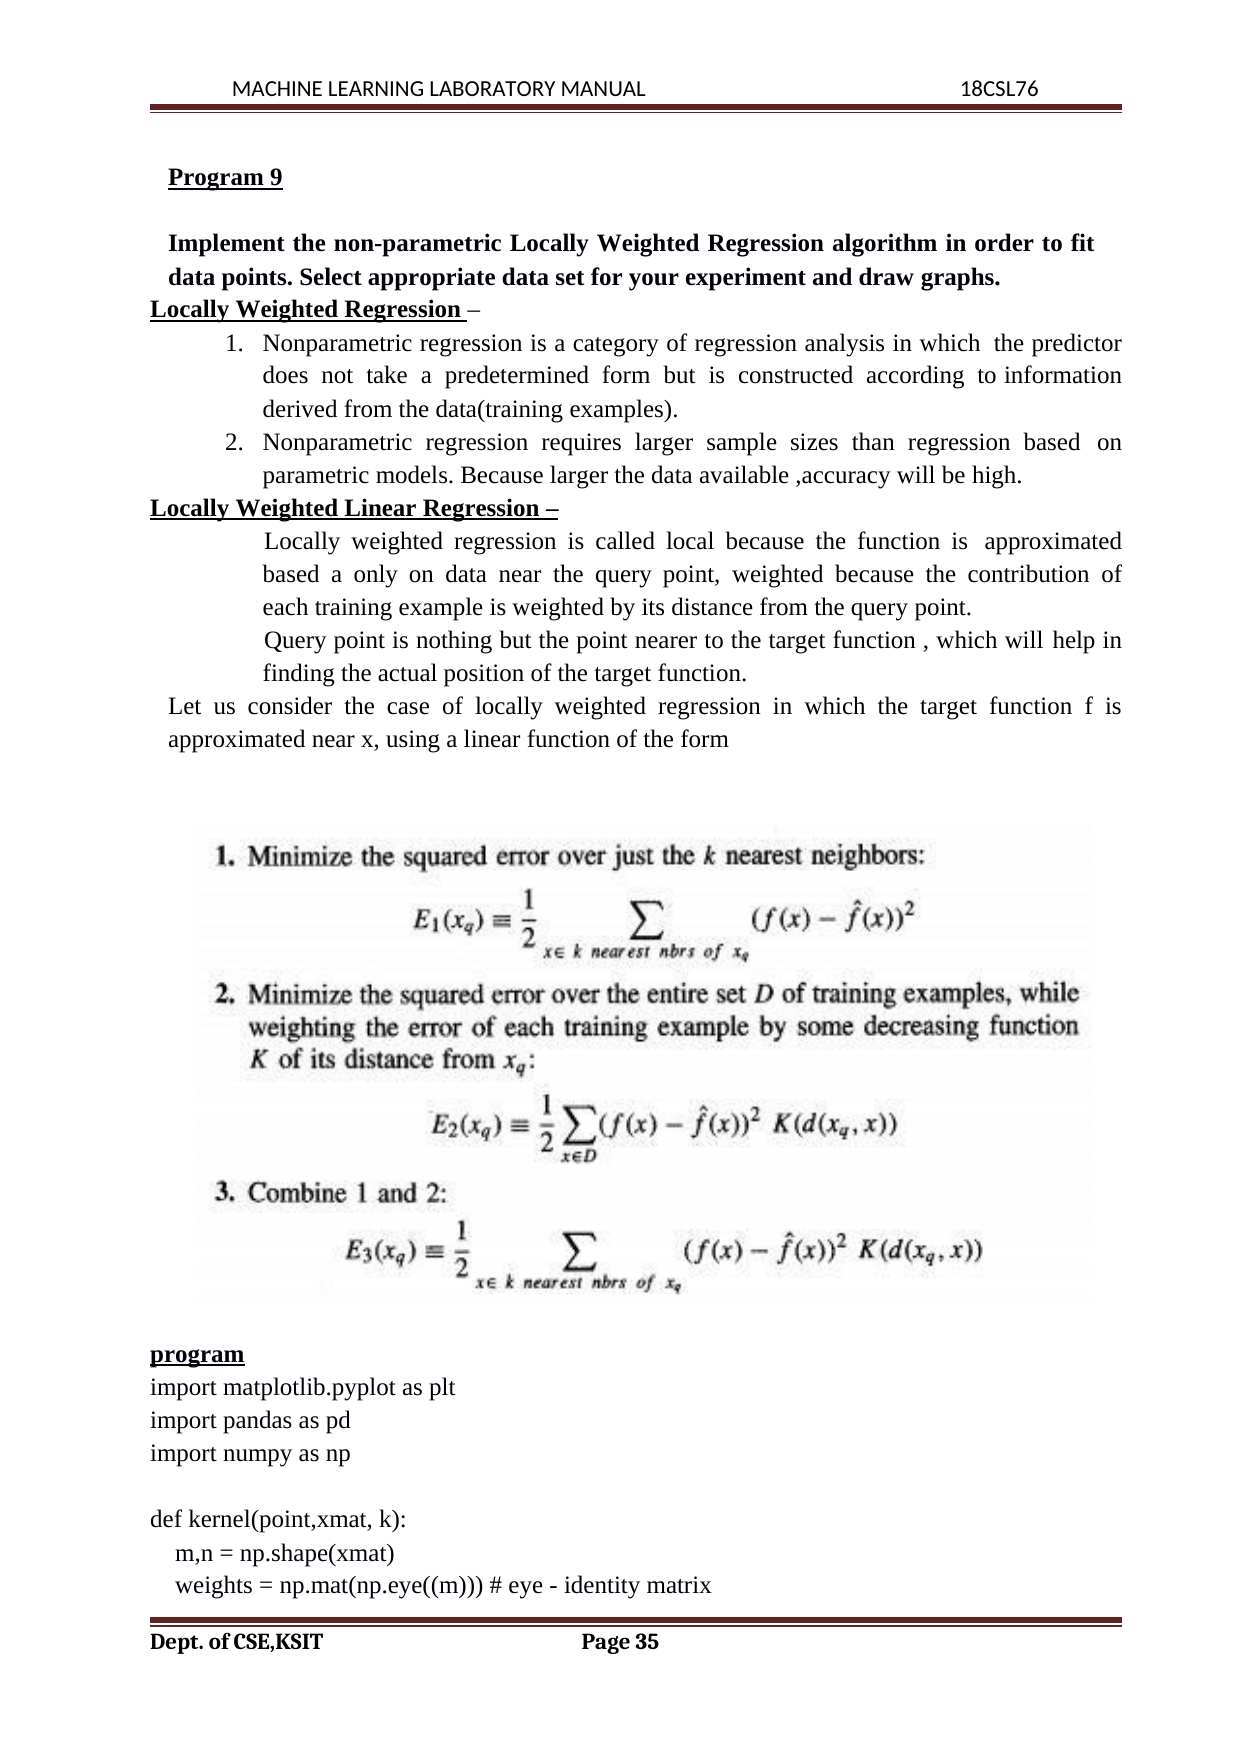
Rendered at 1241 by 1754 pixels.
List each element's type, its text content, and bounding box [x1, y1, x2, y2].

text def kernel(point,xmat, k): [150, 1504, 1122, 1533]
list Nonparametric regression is a category of regression analysis in which the predictor does not take a predetermined form but is constructed according to information derived from the data(training examples). [225, 328, 1122, 422]
text Let us consider the case of locally weighted regression in which the target function f is approximated near x, using a linear function of the form [168, 691, 1122, 753]
text weights = np.mat(np.eye((m))) # eye - identity matrix [150, 1571, 1122, 1599]
list Nonparametric regression requires larger sample sizes than regression based on parametric models. Because larger the data available ,accuracy will be high. [225, 427, 1122, 488]
text Program 9 [168, 162, 1093, 191]
picture [194, 822, 1093, 1303]
text program [150, 1339, 1122, 1368]
text Query point is nothing but the point nearer to the target function , which will help in finding the actual position of the target function. [225, 625, 1122, 687]
text import matplotlib.pyplot as plt [150, 1372, 1122, 1401]
text import pandas as pd [150, 1406, 1122, 1434]
subtitle Locally Weighted Linear Regression – [150, 493, 1122, 521]
text Implement the non-parametric Locally Weighted Regression algorithm in order to fit data points. Select appropriate data set for your experiment and draw graphs. [168, 228, 1096, 290]
subtitle Locally Weighted Regression – [150, 294, 1122, 323]
text m,n = np.shape(xmat) [150, 1538, 1122, 1566]
text Locally weighted regression is called local because the function is approximated based a only on data near the query point, weighted because the contribution of each training example is weighted by its distance from the query point. [225, 526, 1122, 621]
text import numpy as np [150, 1438, 1122, 1467]
